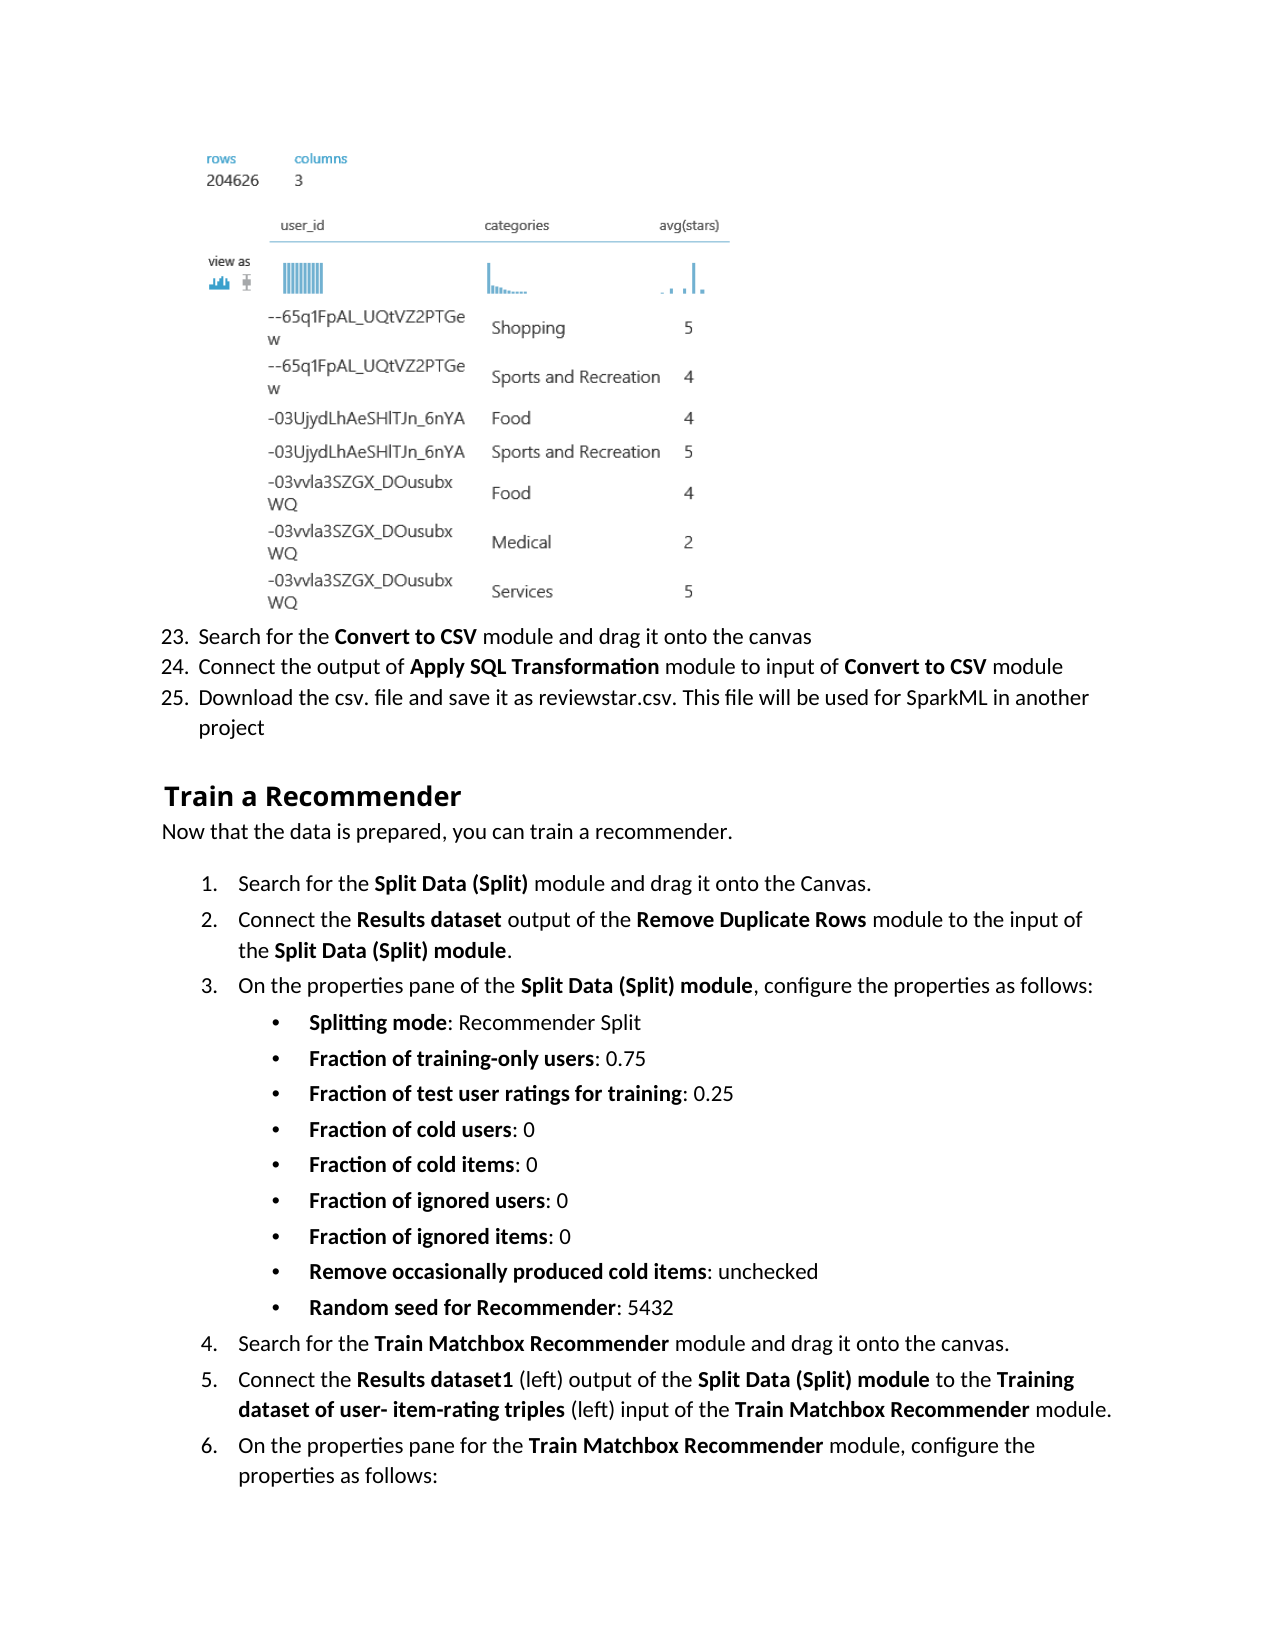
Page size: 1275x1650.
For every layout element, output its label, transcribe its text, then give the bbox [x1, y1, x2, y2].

text Now that the data is prepared, you can train a recommender. [162, 817, 1118, 845]
list Fraction of test user ratings for training: 0.25 [272, 1079, 1099, 1107]
picture [255, 307, 701, 621]
list Connect the output of Apply SQL Transformation module to input of Convert to CSV module [161, 652, 1118, 681]
list Connect the Results dataset1 (left) output of the Split Data (Split) module to the Training dataset of user- item-rating triples (left) input of the Train Matchbox Recommender module. [201, 1365, 1118, 1423]
list Search for the Train Matchbox Recommender module and drag it onto the canvas. [201, 1329, 1118, 1357]
list Fraction of cold items: 0 [272, 1151, 1099, 1178]
list Fraction of ignored users: 0 [272, 1186, 1099, 1214]
list Connect the Results dataset output of the Remove Duplicate Rows module to the input of the Split Data (Split) module. [201, 906, 1118, 964]
subtitle Train a Recommender [164, 777, 1125, 814]
list Splitting mode: Recommender Split [272, 1008, 1099, 1036]
list On the properties pane of the Split Data (Split) module, configure the properties as follows: [201, 971, 1118, 999]
list Random seed for Recommender: 5432 [272, 1293, 1099, 1321]
list Fraction of cold users: 0 [272, 1115, 1099, 1143]
list On the properties pane for the Train Matchbox Recommender module, configure the properties as follows: [201, 1431, 1118, 1489]
picture [198, 150, 747, 305]
list Search for the Convert to CSV module and drag it onto the canvas [161, 622, 1118, 650]
list Download the csv. file and save it as reviewstar.csv. This file will be used for SparkML in another project [161, 683, 1118, 741]
list Search for the Split Data (Split) module and drag it onto the Canvas. [201, 869, 1118, 897]
list Fraction of ignored items: 0 [272, 1222, 1099, 1250]
list Remove occasionally produced cold items: unchecked [272, 1257, 1099, 1285]
list Fraction of training-only users: 0.75 [272, 1044, 1099, 1072]
